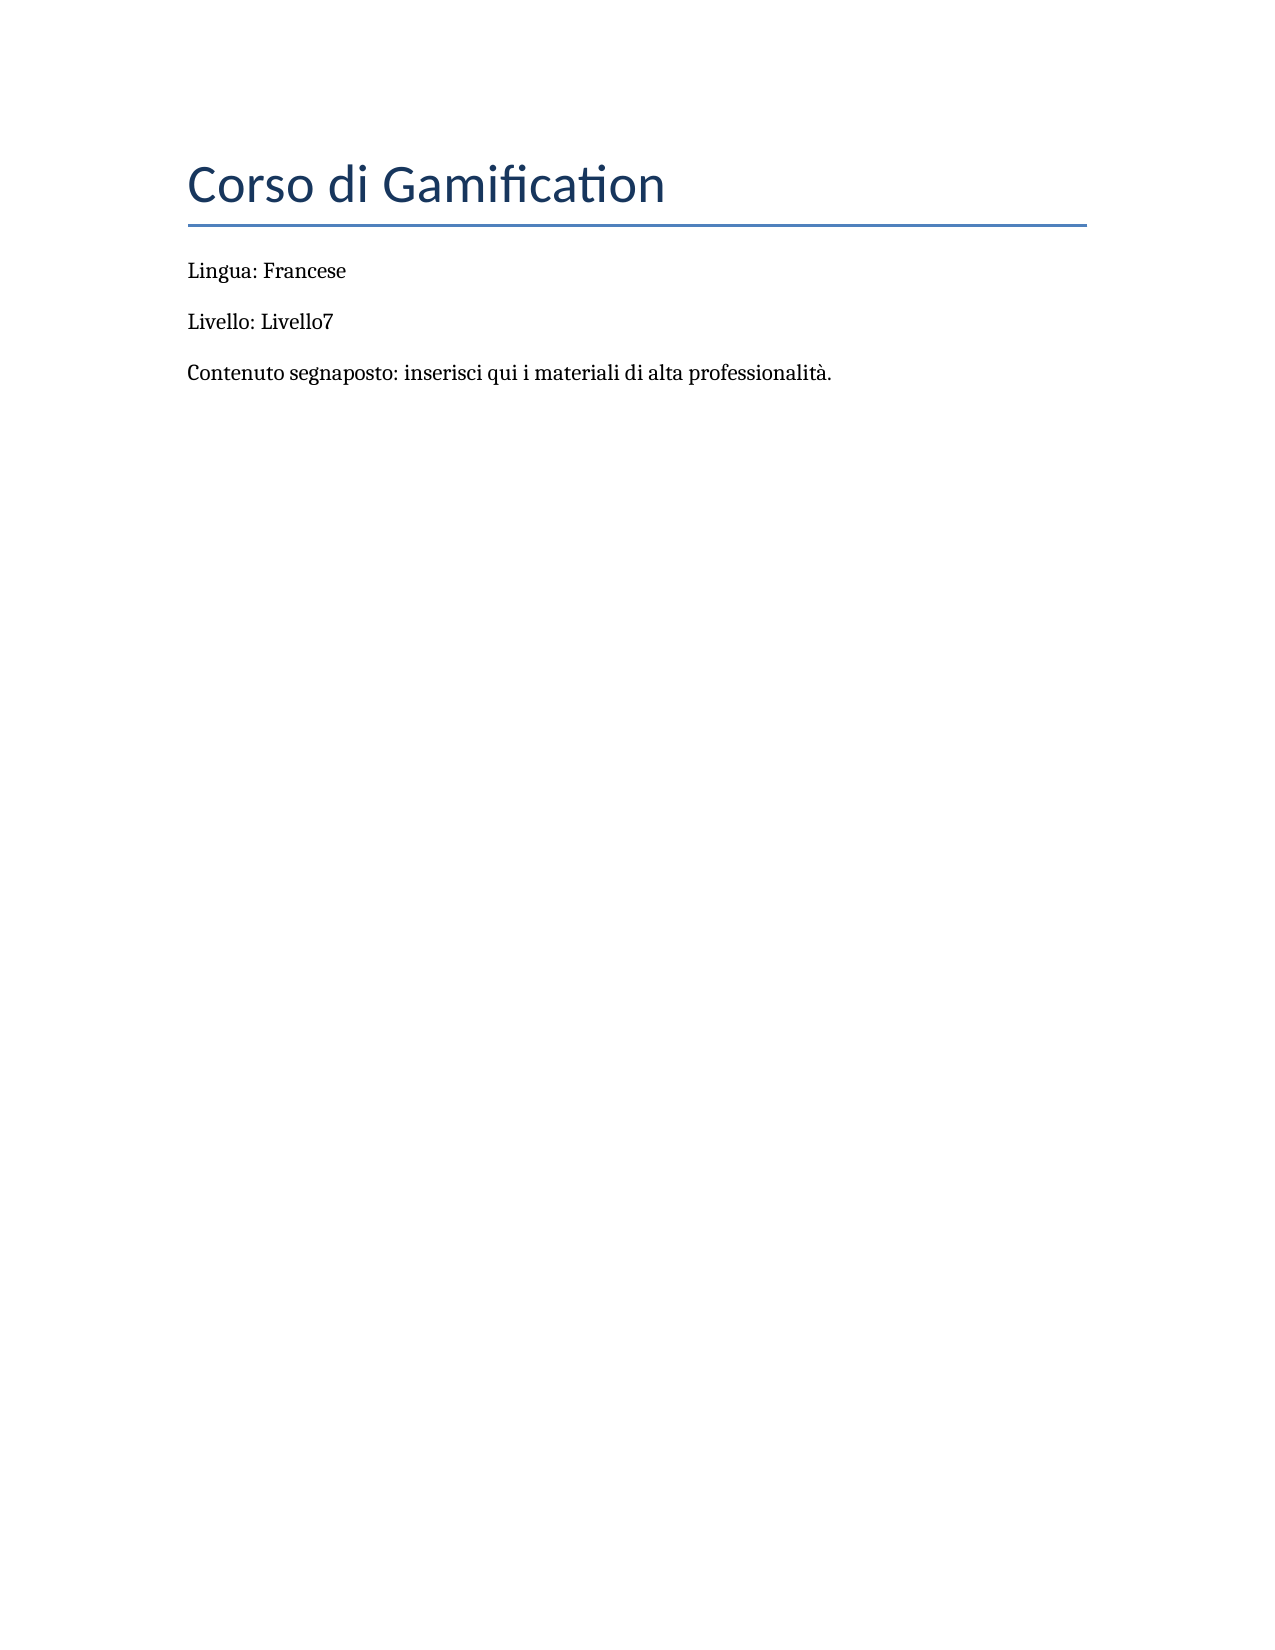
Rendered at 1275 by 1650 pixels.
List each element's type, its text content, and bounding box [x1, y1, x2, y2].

text Lingua: Francese [187, 258, 1087, 284]
title Corso di Gamification [187, 150, 1087, 227]
text Contenuto segnaposto: inserisci qui i materiali di alta professionalità. [187, 360, 1087, 386]
text Livello: Livello7 [187, 309, 1087, 335]
